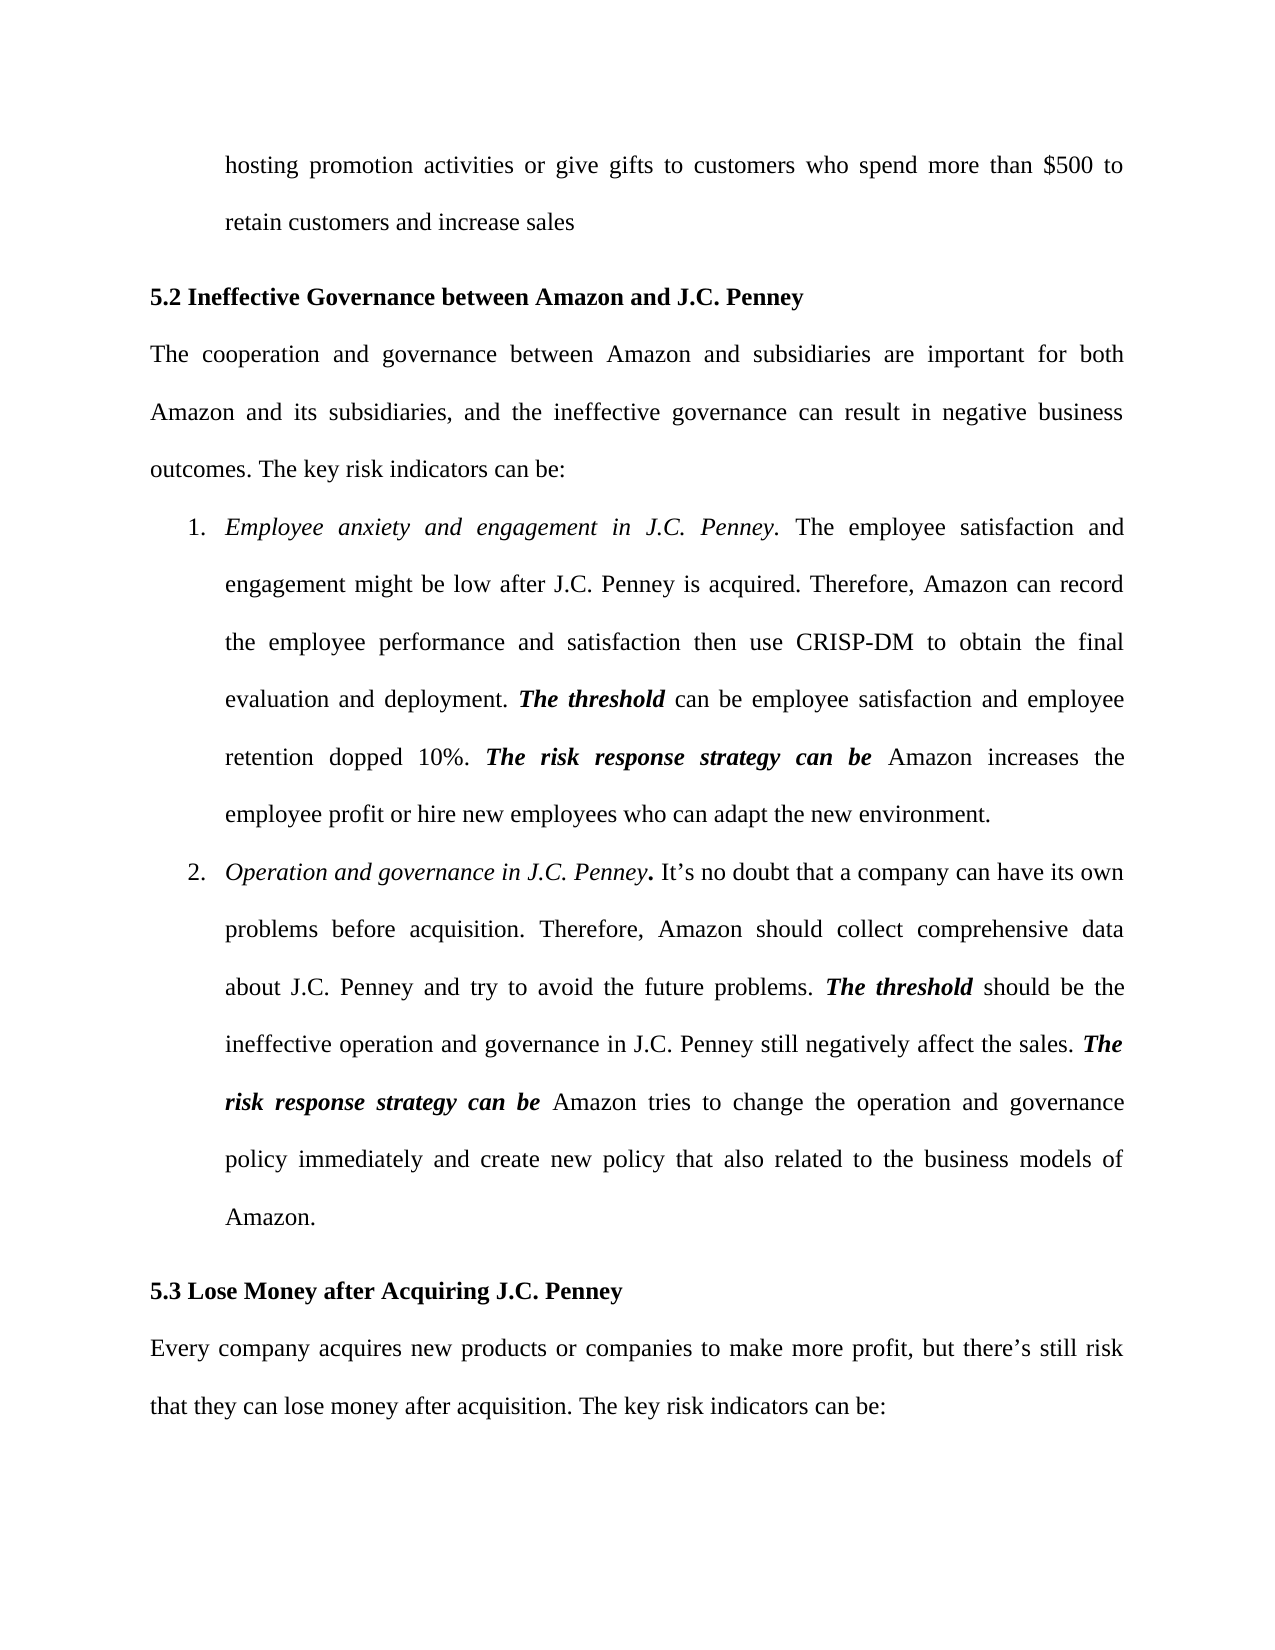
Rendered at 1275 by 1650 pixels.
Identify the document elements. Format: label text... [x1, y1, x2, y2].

list Employee anxiety and engagement in J.C. Penney. The employee satisfaction and engagement might be low after J.C. Penney is acquired. Therefore, Amazon can record the employee performance and satisfaction then use CRISP-DM to obtain the final evaluation and deployment. The threshold can be employee satisfaction and employee retention dopped 10%. The risk response strategy can be Amazon increases the employee profit or hire new employees who can adapt the new environment. [187, 512, 1125, 828]
text Every company acquires new products or companies to make more profit, but there’s still risk that they can lose money after acquisition. The key risk indicators can be: [150, 1333, 1125, 1419]
text The cooperation and governance between Amazon and subsidiaries are important for both Amazon and its subsidiaries, and the ineffective governance can result in negative business outcomes. The key risk indicators can be: [150, 339, 1125, 483]
text 5.3 Lose Money after Acquiring J.C. Penney [150, 1276, 1125, 1304]
list Operation and governance in J.C. Penney. It’s no doubt that a company can have its own problems before acquisition. Therefore, Amazon should collect comprehensive data about J.C. Penney and try to avoid the future problems. The threshold should be the ineffective operation and governance in J.C. Penney still negatively affect the sales. The risk response strategy can be Amazon tries to change the operation and governance policy immediately and create new policy that also related to the business models of Amazon. [187, 857, 1125, 1230]
text 5.2 Ineffective Governance between Amazon and J.C. Penney [150, 282, 1125, 310]
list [187, 150, 1125, 236]
